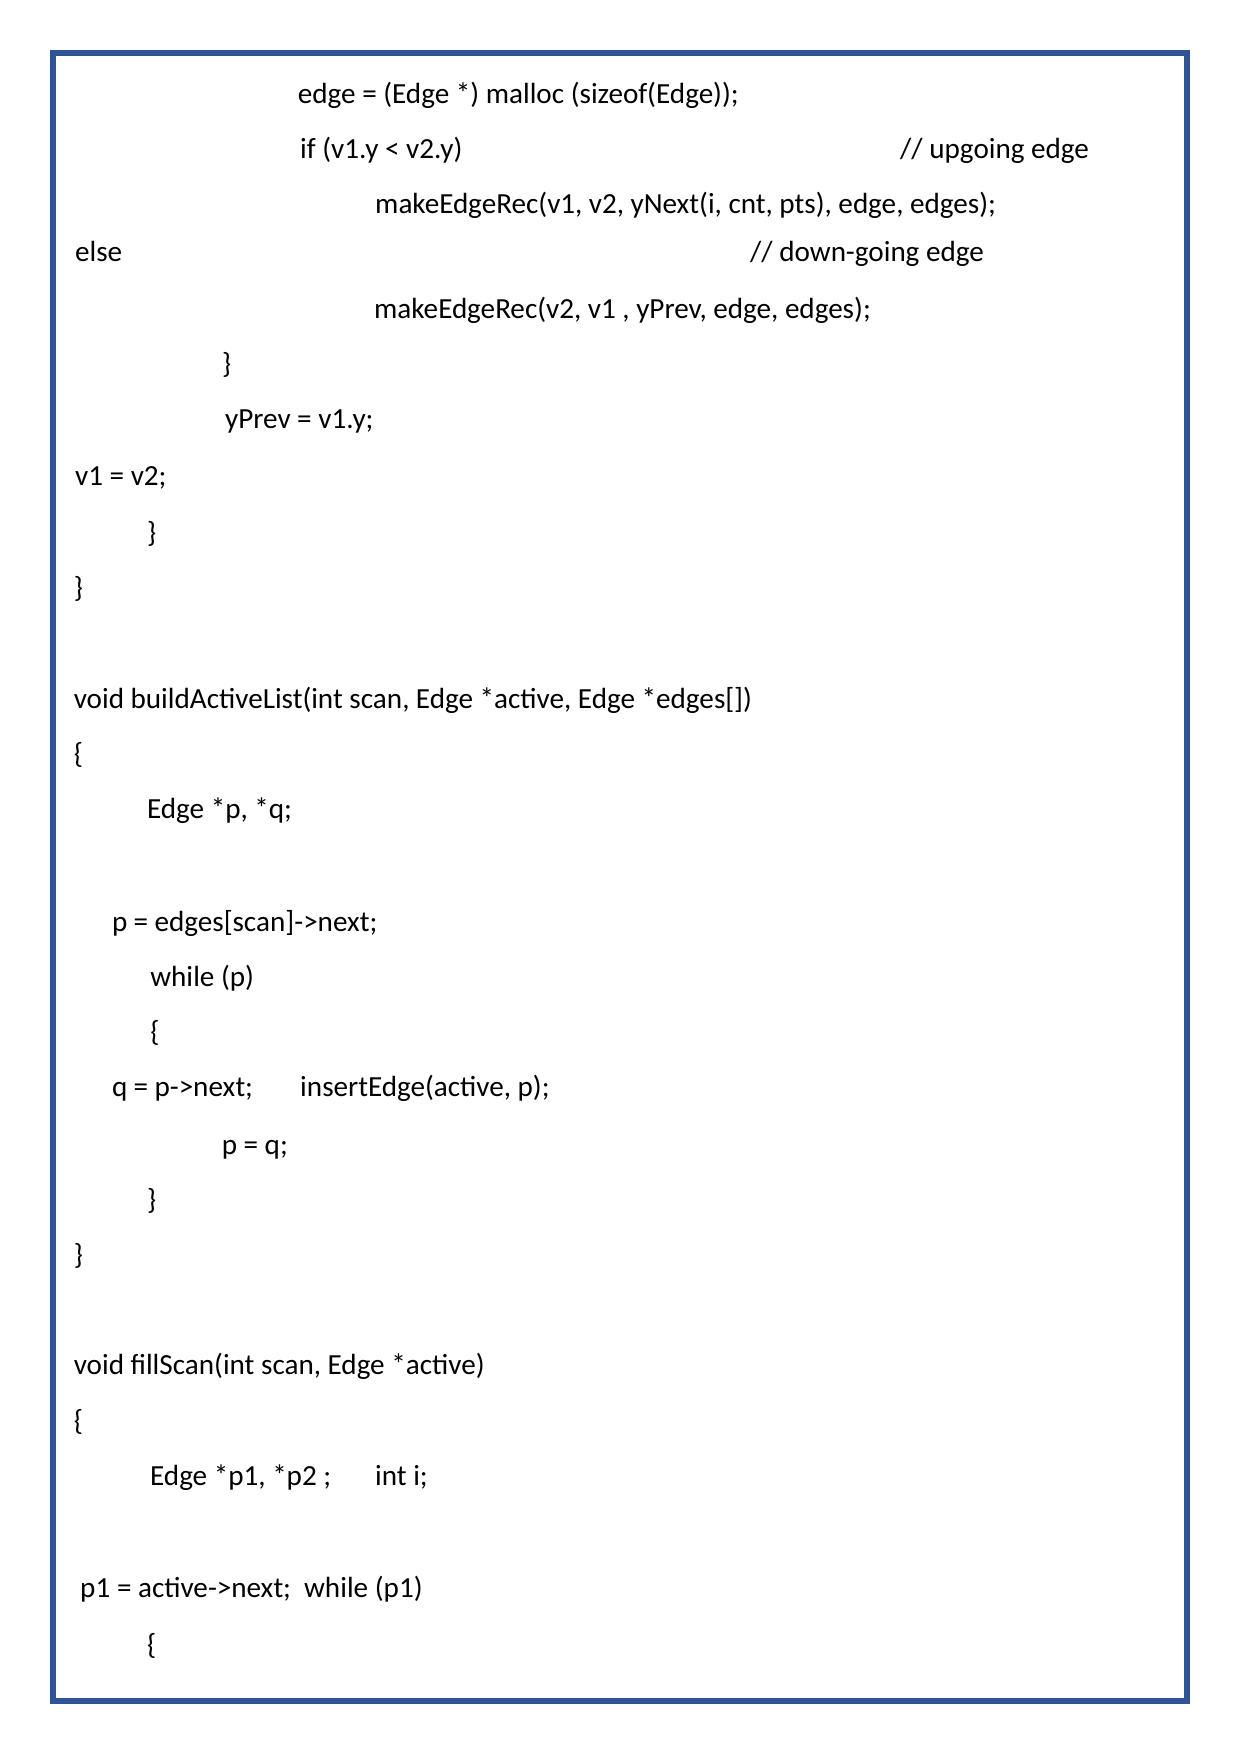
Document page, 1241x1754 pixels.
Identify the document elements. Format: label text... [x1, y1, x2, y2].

text { [73, 735, 1137, 771]
text { [73, 1626, 1165, 1661]
text makeEdgeRec(v1, v2, yNext(i, cnt, pts), edge, edges); else // down-going edge [73, 185, 1137, 269]
list = edges[scan]->next; [112, 903, 927, 938]
text edge = (Edge *) malloc (sizeof(Edge)); [73, 75, 1165, 111]
text void buildActiveList(int scan, Edge *active, Edge *edges[]) [73, 680, 1137, 716]
text Edge *p1, *p2 ; int i; [73, 1457, 502, 1492]
list = p->next; insertEdge(active, p); [112, 1068, 927, 1104]
text Edge *p, *q; [73, 790, 1165, 826]
text while (p) [150, 958, 1137, 993]
text { [73, 1402, 1137, 1437]
text } [73, 514, 1165, 550]
text if (v1.y < v2.y) // upgoing edge [73, 130, 1137, 166]
text } [73, 1181, 1165, 1217]
text } [73, 1236, 1137, 1272]
text p1 = active->next; while (p1) [73, 1569, 563, 1604]
text makeEdgeRec(v2, v1 , yPrev, edge, edges); [73, 290, 1165, 326]
text p = q; [73, 1126, 1165, 1161]
text void fillScan(int scan, Edge *active) [73, 1346, 1137, 1382]
text } [73, 345, 1165, 381]
text { [150, 1013, 1137, 1049]
text yPrev = v1.y; v1 = v2; [73, 400, 541, 493]
text } [73, 569, 1137, 605]
